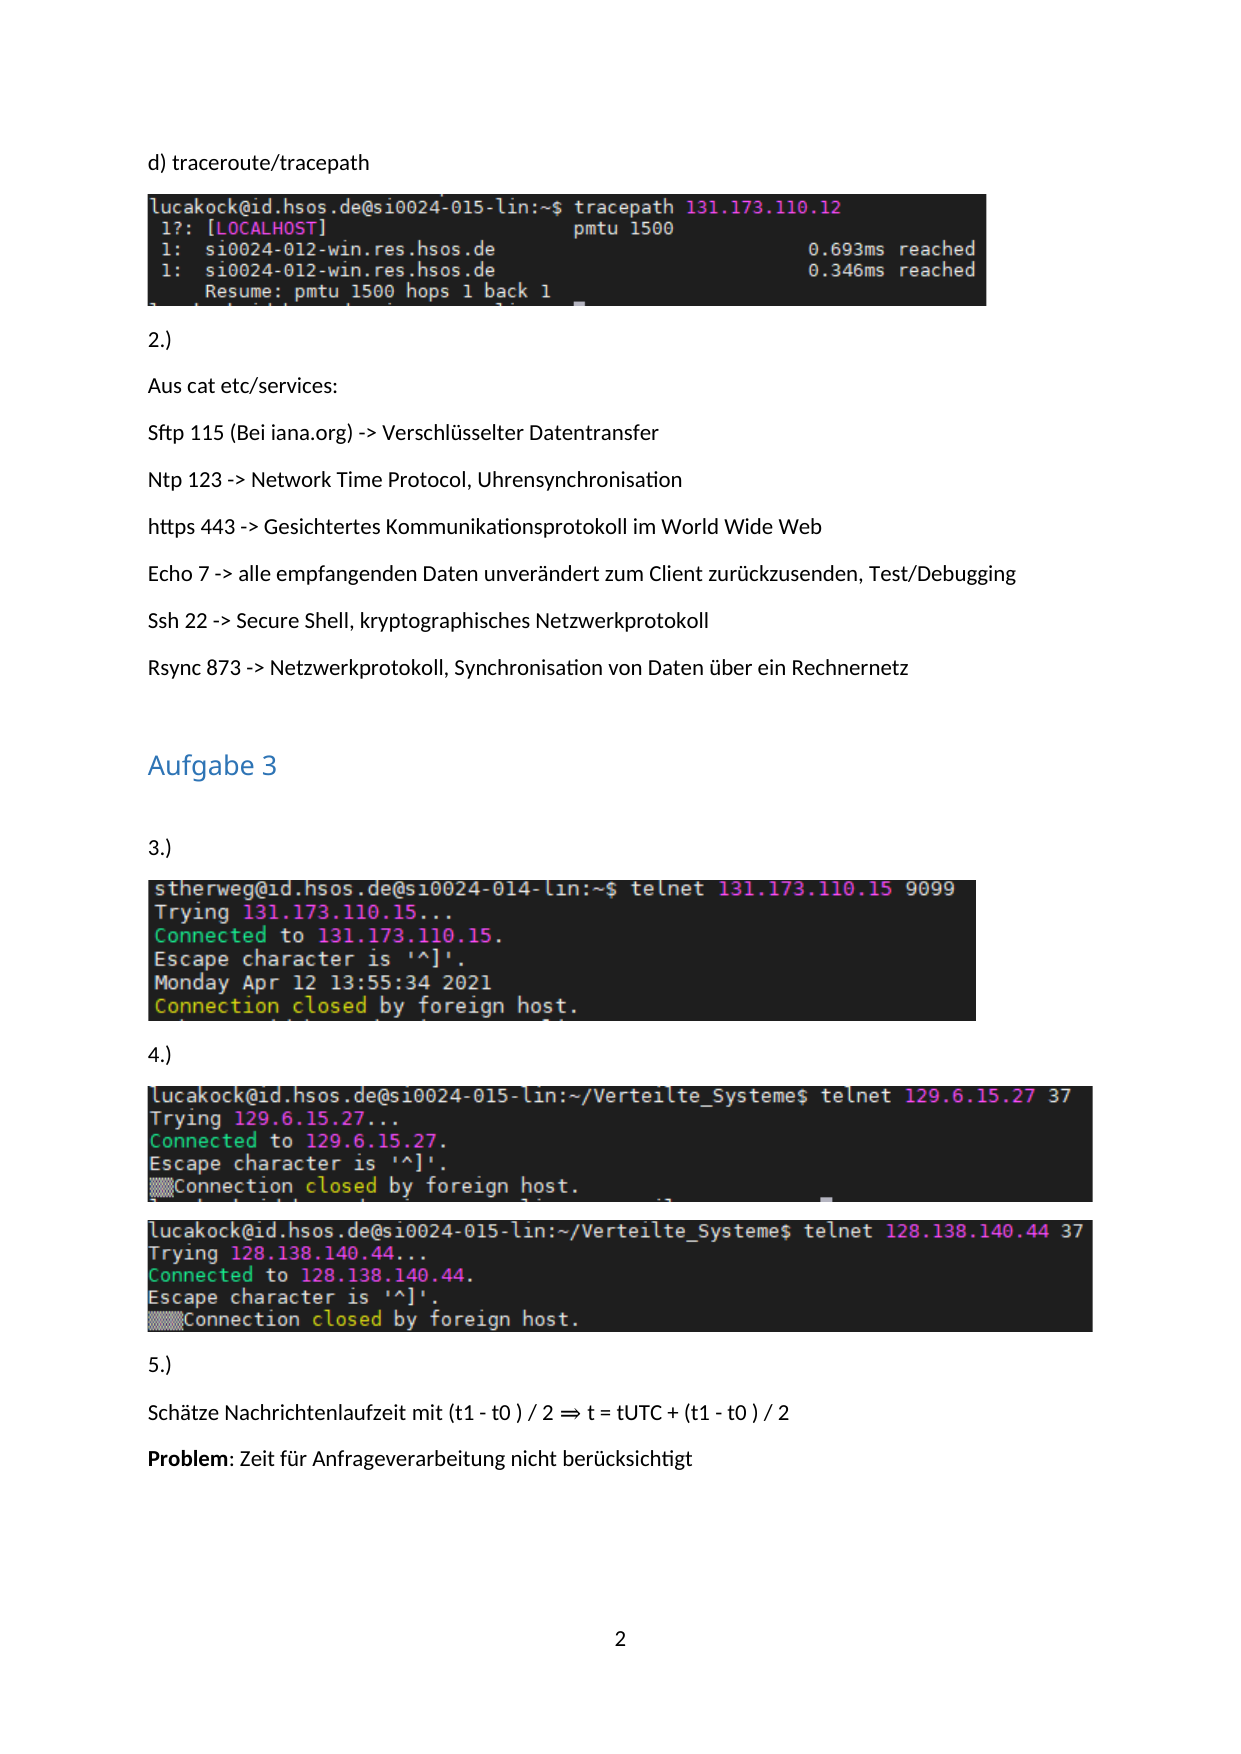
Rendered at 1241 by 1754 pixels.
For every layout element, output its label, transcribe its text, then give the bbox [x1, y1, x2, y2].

text Ssh 22 -> Secure Shell, kryptographisches Netzwerkprotokoll [148, 606, 1093, 634]
text Rsync 873 -> Netzwerkprotokoll, Synchronisation von Daten über ein Rechnernetz [148, 653, 1093, 681]
text 3.) [148, 833, 1093, 861]
text 2.) [148, 325, 1093, 353]
text Echo 7 -> alle empfangenden Daten unverändert zum Client zurückzusenden, Test/Debugging [148, 559, 1093, 587]
text d) traceroute/tracepath [148, 148, 1093, 176]
text Problem: Zeit für Anfrageverarbeitung nicht berücksichtigt [148, 1444, 1093, 1473]
picture [147, 880, 976, 1021]
text Aus cat etc/services: [148, 372, 1093, 400]
picture [147, 194, 987, 306]
text https 443 -> Gesichtertes Kommunikationsprotokoll im World Wide Web [148, 512, 1093, 540]
text Ntp 123 -> Network Time Protocol, Uhrensynchronisation [148, 465, 1093, 493]
text Schätze Nachrichtenlaufzeit mit (t1 - t0 ) / 2 ⇒ t = tUTC + (t1 - t0 ) / 2 [148, 1397, 1093, 1426]
text Sftp 115 (Bei iana.org) -> Verschlüsselter Datentransfer [148, 418, 1093, 447]
picture [147, 1086, 1093, 1202]
text 4.) [148, 1040, 1093, 1068]
subtitle Aufgabe 3 [148, 747, 1093, 783]
picture [147, 1220, 1093, 1332]
text 5.) [148, 1350, 1093, 1378]
